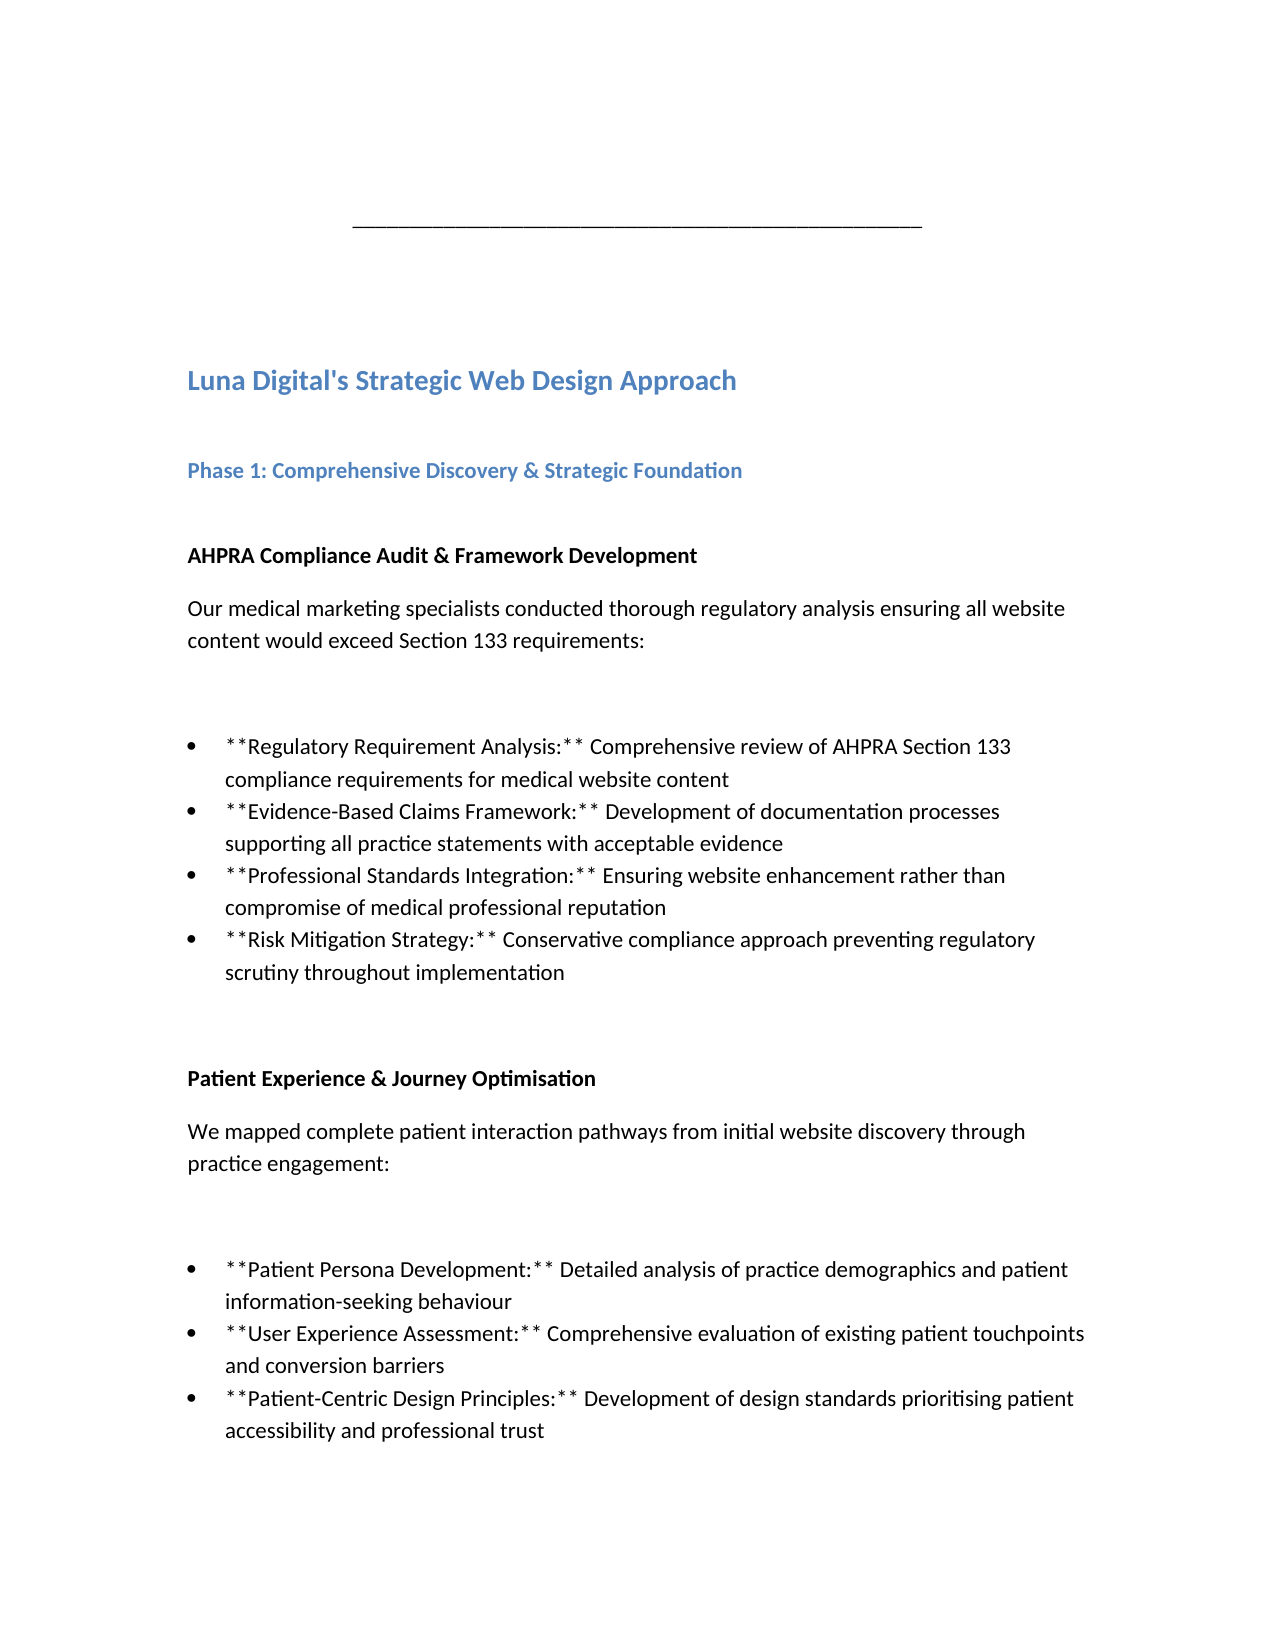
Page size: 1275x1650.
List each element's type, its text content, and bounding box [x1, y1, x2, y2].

text __________________________________________________ [187, 203, 1087, 231]
text Patient Experience & Journey Optimisation [187, 1064, 1087, 1092]
list **Patient Persona Development:** Detailed analysis of practice demographics and patient information-seeking behaviour [187, 1255, 1087, 1315]
list **Professional Standards Integration:** Ensuring website enhancement rather than compromise of medical professional reputation [187, 861, 1087, 921]
list **Risk Mitigation Strategy:** Conservative compliance approach preventing regulatory scrutiny throughout implementation [187, 926, 1087, 986]
text We mapped complete patient interaction pathways from initial website discovery through practice engagement: [187, 1117, 1087, 1177]
subtitle Phase 1: Comprehensive Discovery & Strategic Foundation [187, 456, 1087, 484]
text AHPRA Compliance Audit & Framework Development [187, 541, 1087, 569]
list **Regulatory Requirement Analysis:** Comprehensive review of AHPRA Section 133 compliance requirements for medical website content [187, 732, 1087, 793]
text Our medical marketing specialists conducted thorough regulatory analysis ensuring all website content would exceed Section 133 requirements: [187, 594, 1087, 654]
list **User Experience Assessment:** Comprehensive evaluation of existing patient touchpoints and conversion barriers [187, 1319, 1087, 1380]
subtitle Luna Digital's Strategic Web Design Approach [187, 362, 1087, 398]
list **Evidence-Based Claims Framework:** Development of documentation processes supporting all practice statements with acceptable evidence [187, 797, 1087, 857]
list **Patient-Centric Design Principles:** Development of design standards prioritising patient accessibility and professional trust [187, 1384, 1087, 1444]
